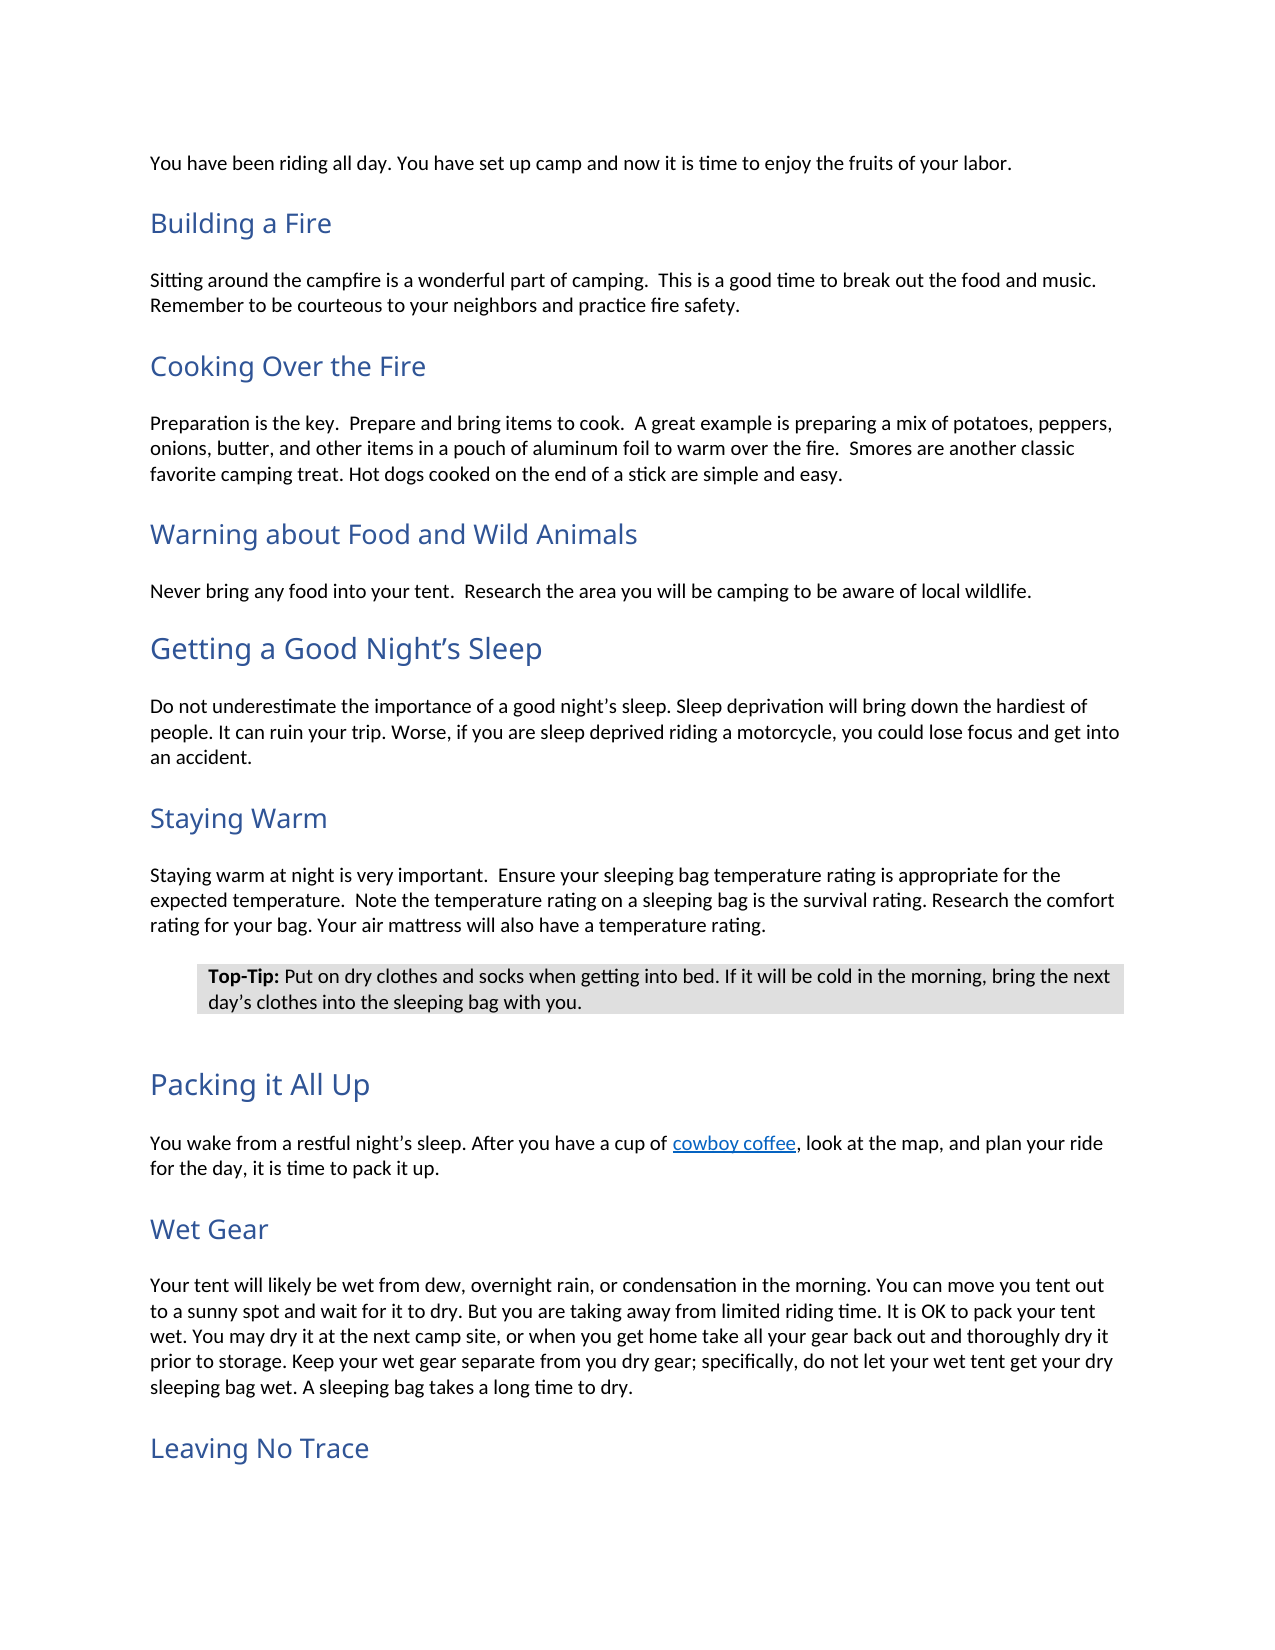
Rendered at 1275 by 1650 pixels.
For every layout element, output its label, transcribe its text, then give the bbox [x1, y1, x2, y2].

subtitle Getting a Good Night’s Sleep [150, 628, 1125, 668]
text You wake from a restful night’s sleep. After you have a cup of cowboy coffee, look at the map, and plan your ride for the day, it is time to pack it up. [150, 1130, 1125, 1181]
text Preparation is the key. Prepare and bring items to cook. A great example is preparing a mix of potatoes, peppers, onions, butter, and other items in a pouch of aluminum foil to warm over the fire. Smores are another classic favorite camping treat. Hot dogs cooked on the end of a stick are simple and easy. [150, 410, 1125, 486]
subtitle Staying Warm [150, 799, 1125, 836]
text Do not underestimate the importance of a good night’s sleep. Sleep deprivation will bring down the hardiest of people. It can ruin your trip. Worse, if you are sleep deprived riding a motorcycle, you could lose focus and get into an accident. [150, 694, 1125, 770]
subtitle Cooking Over the Fire [150, 348, 1125, 384]
subtitle Wet Gear [150, 1210, 1125, 1247]
table_header Top-Tip: Put on dry clothes and socks when getting into bed. If it will be cold in the morning, bring the next day’s clothes into the sleeping bag with you. [197, 964, 1124, 1014]
subtitle Leaving No Trace [150, 1429, 1125, 1466]
text Never bring any food into your tent. Research the area you will be camping to be aware of local wildlife. [150, 578, 1125, 603]
text Your tent will likely be wet from dew, overnight rain, or condensation in the morning. You can move you tent out to a sunny spot and wait for it to dry. But you are taking away from limited riding time. It is OK to pack your tent wet. You may dry it at the next camp site, or when you get home take all your gear back out and thoroughly dry it prior to storage. Keep your wet gear separate from you dry gear; specifically, do not let your wet tent get your dry sleeping bag wet. A sleeping bag takes a long time to dry. [150, 1272, 1125, 1399]
subtitle Packing it All Up [150, 1065, 1125, 1104]
subtitle Building a Fire [150, 205, 1125, 242]
subtitle Warning about Food and Wild Animals [150, 516, 1125, 553]
text You have been riding all day. You have set up camp and now it is time to enjoy the fruits of your labor. [150, 150, 1125, 175]
text Sitting around the campfire is a wonderful part of camping. This is a good time to break out the food and music. Remember to be courteous to your neighbors and practice fire safety. [150, 267, 1125, 318]
text Staying warm at night is very important. Ensure your sleeping bag temperature rating is appropriate for the expected temperature. Note the temperature rating on a sleeping bag is the survival rating. Research the comfort rating for your bag. Your air mattress will also have a temperature rating. [150, 862, 1125, 938]
